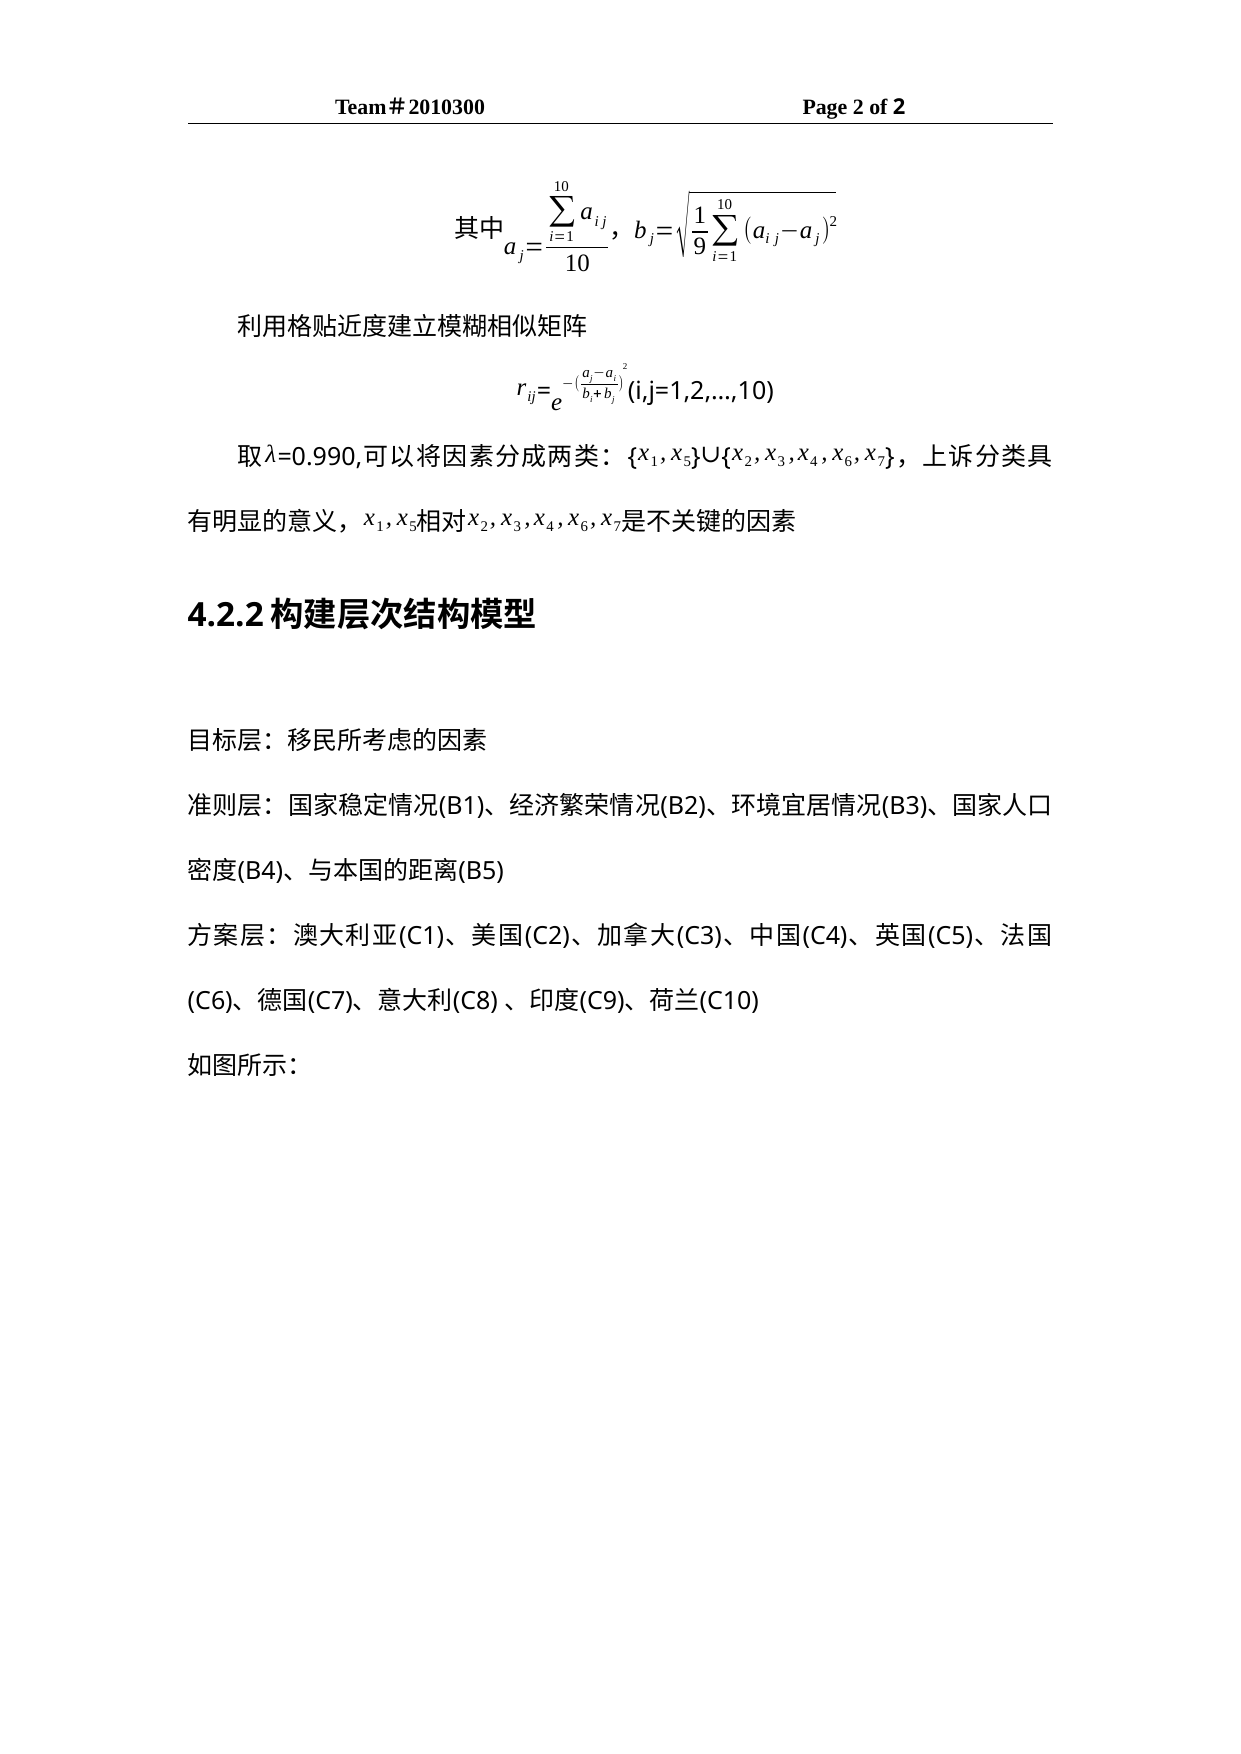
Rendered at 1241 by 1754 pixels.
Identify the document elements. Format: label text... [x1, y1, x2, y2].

text 目标层：移民所考虑的因素 [187, 706, 1053, 771]
text 准则层：国家稳定情况(B1)、经济繁荣情况(B2)、环境宜居情况(B3)、国家人口密度(B4)、与本国的距离(B5) [187, 771, 1053, 901]
text =(i,j=1,2,…,10) [187, 357, 1053, 422]
text 方案层：澳大利亚(C1)、美国(C2)、加拿大(C3)、中国(C4)、英国(C5)、法国(C6)、德国(C7)、意大利(C8) 、印度(C9)、荷兰(C10) [187, 901, 1053, 1031]
subtitle 4.2.2构建层次结构模型 [187, 579, 1053, 644]
text 取=0.990,可以将因素分成两类：{}{}，上诉分类具有明显的意义，相对是不关键的因素 [187, 422, 1053, 552]
text 如图所示： [187, 1031, 1053, 1096]
text 利用格贴近度建立模糊相似矩阵 [187, 292, 1053, 357]
text 其中， [187, 162, 1053, 292]
